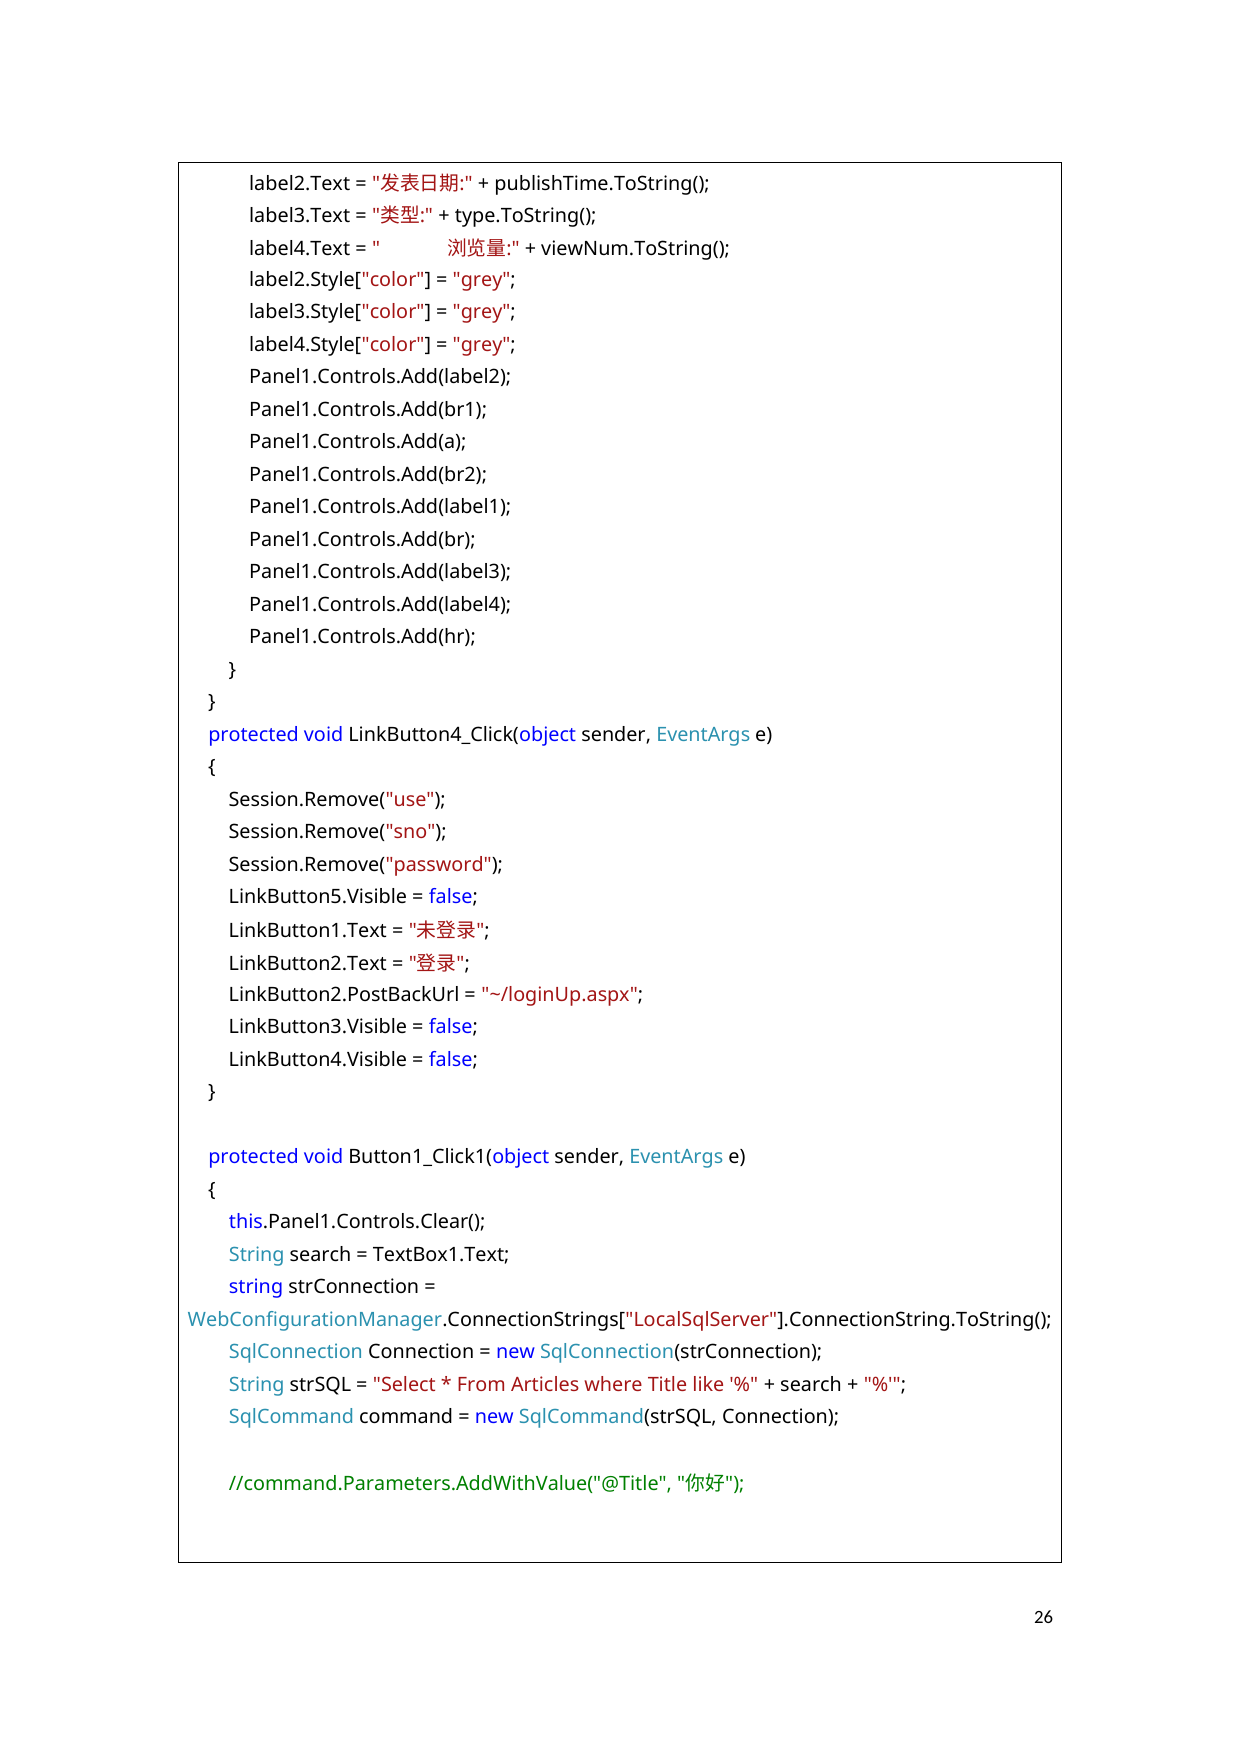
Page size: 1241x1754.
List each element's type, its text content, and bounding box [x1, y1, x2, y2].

text String search = TextBox1.Text; [187, 1238, 1053, 1270]
text SqlCommand command = new SqlCommand(strSQL, Connection); [187, 1400, 1053, 1433]
text Panel1.Controls.Add(br2); [187, 458, 1053, 490]
text Panel1.Controls.Add(label1); [187, 490, 1053, 523]
text LinkButton2.PostBackUrl = "~/loginUp.aspx"; [187, 978, 1053, 1010]
text string strConnection = WebConfigurationManager.ConnectionStrings["LocalSqlServer"].ConnectionString.ToString(); [187, 1270, 1053, 1335]
text { [187, 750, 1053, 783]
text protected void Button1_Click1(object sender, EventArgs e) [187, 1140, 1053, 1173]
text label4.Style["color"] = "grey"; [187, 328, 1053, 360]
text LinkButton5.Visible = false; [187, 880, 1053, 913]
text String strSQL = "Select * From Articles where Title like '%" + search + "%'"; [187, 1368, 1053, 1400]
text Panel1.Controls.Add(a); [187, 425, 1053, 458]
text Session.Remove("sno"); [187, 815, 1053, 848]
text label2.Text = "发表日期:" + publishTime.ToString(); [179, 163, 1061, 198]
text { [187, 1173, 1053, 1205]
text Session.Remove("use"); [187, 783, 1053, 815]
text } [187, 1075, 1053, 1108]
text label4.Text = " 浏览量:" + viewNum.ToString(); [187, 230, 1053, 263]
text Session.Remove("password"); [187, 848, 1053, 880]
text Panel1.Controls.Add(label4); [187, 588, 1053, 620]
text Panel1.Controls.Add(br); [187, 523, 1053, 555]
text label3.Text = "类型:" + type.ToString(); [187, 198, 1053, 230]
text //command.Parameters.AddWithValue("@Title", "你好"); [187, 1465, 1053, 1498]
text Panel1.Controls.Add(label3); [187, 555, 1053, 588]
text this.Panel1.Controls.Clear(); [187, 1205, 1053, 1238]
text } [187, 685, 1053, 718]
text LinkButton4.Visible = false; [187, 1043, 1053, 1075]
text Panel1.Controls.Add(hr); [187, 620, 1053, 653]
text Panel1.Controls.Add(br1); [187, 393, 1053, 425]
text label3.Style["color"] = "grey"; [187, 295, 1053, 328]
text Panel1.Controls.Add(label2); [187, 360, 1053, 393]
text label2.Style["color"] = "grey"; [187, 263, 1053, 295]
text LinkButton2.Text = "登录"; [187, 945, 1053, 978]
text LinkButton3.Visible = false; [187, 1010, 1053, 1043]
text } [187, 653, 1053, 685]
text SqlConnection Connection = new SqlConnection(strConnection); [187, 1335, 1053, 1368]
text protected void LinkButton4_Click(object sender, EventArgs e) [187, 718, 1053, 750]
text LinkButton1.Text = "未登录"; [187, 913, 1053, 945]
